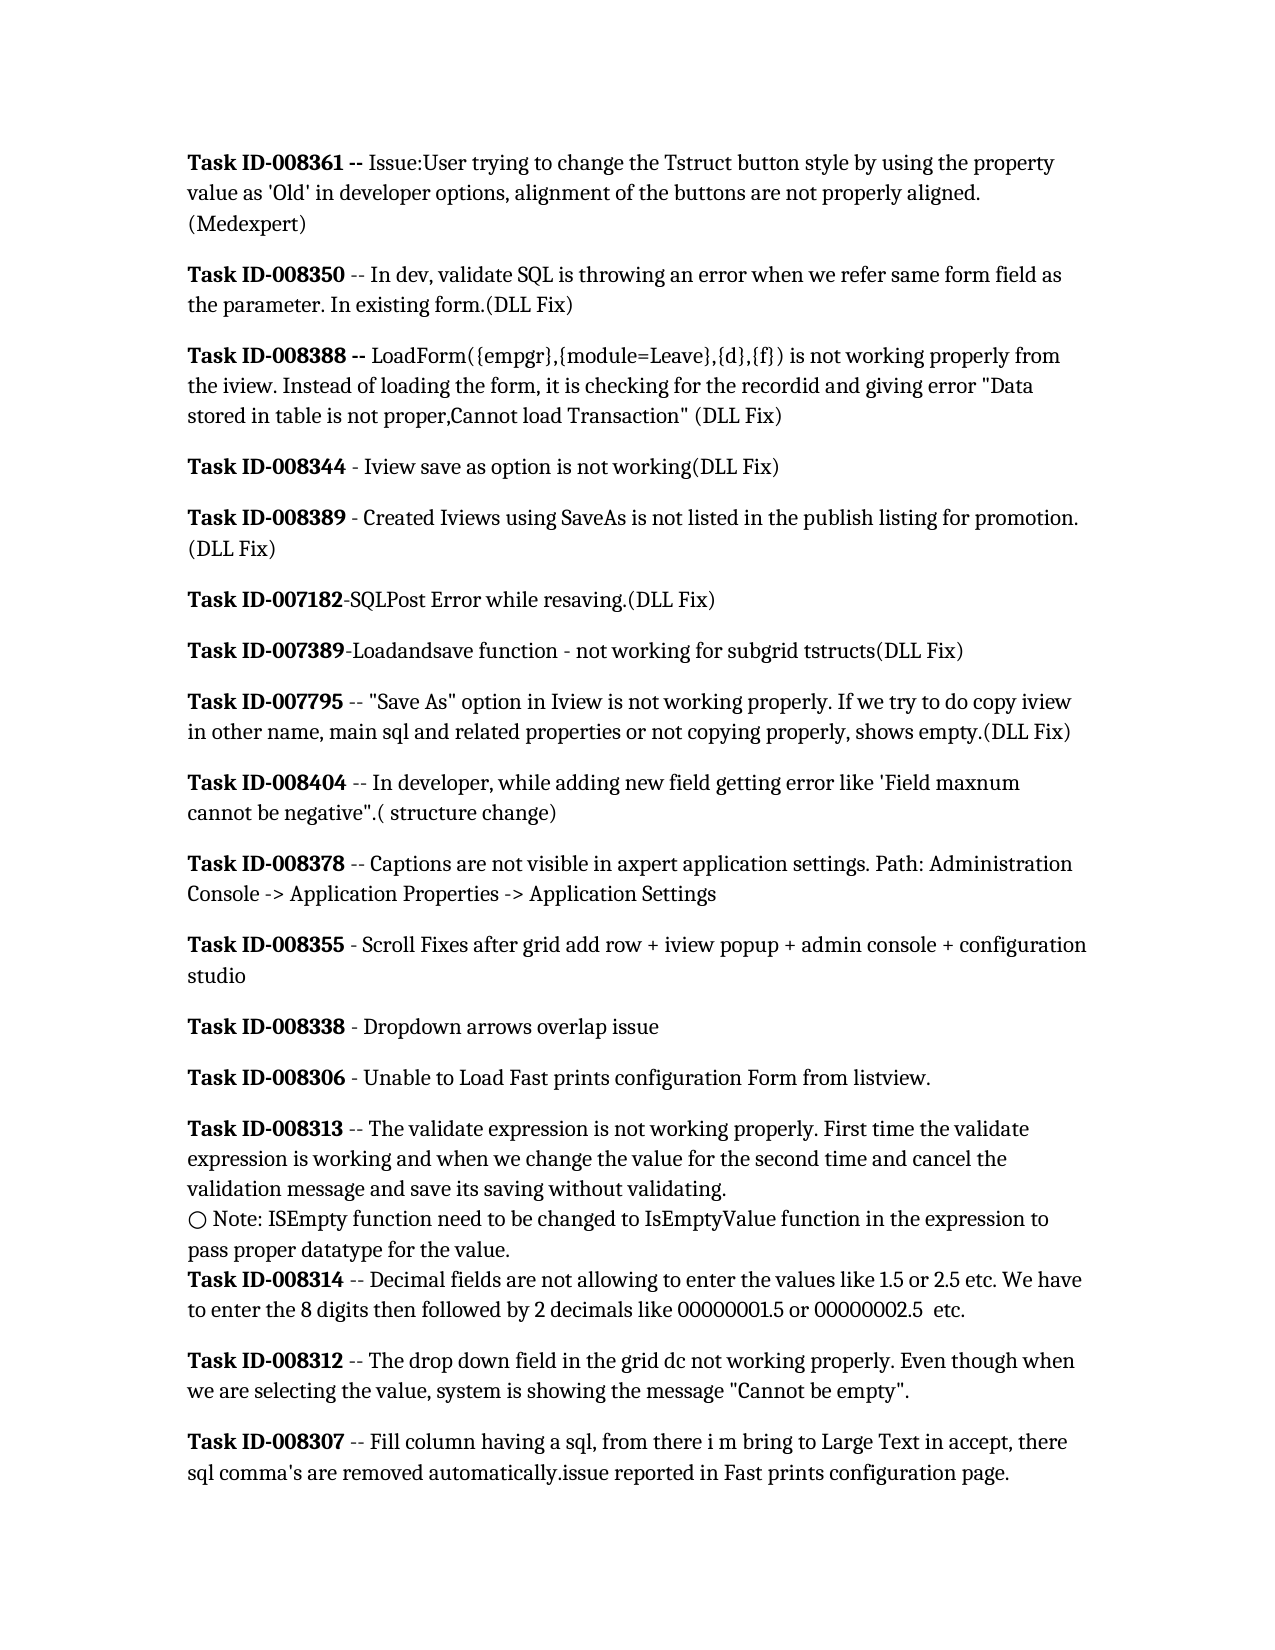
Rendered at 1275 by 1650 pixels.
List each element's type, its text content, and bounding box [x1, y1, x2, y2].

text Task ID-008350 -- In dev, validate SQL is throwing an error when we refer same form field as the parameter. In existing form.(DLL Fix) [187, 261, 1087, 318]
text Task ID-008338 - Dropdown arrows overlap issue [187, 1013, 1087, 1040]
text Task ID-007182-SQLPost Error while resaving.(DLL Fix) [187, 586, 1087, 613]
text Task ID-007389-Loadandsave function - not working for subgrid tstructs(DLL Fix) [187, 637, 1087, 664]
text Task ID-008378 -- Captions are not visible in axpert application settings. Path: Administration Console -> Application Properties -> Application Settings [187, 851, 1087, 908]
text Task ID-008404 -- In developer, while adding new field getting error like 'Field maxnum cannot be negative".( structure change) [187, 770, 1087, 826]
text Task ID-008344 - Iview save as option is not working(DLL Fix) [187, 454, 1087, 481]
text Task ID-008314 -- Decimal fields are not allowing to enter the values like 1.5 or 2.5 etc. We have to enter the 8 digits then followed by 2 decimals like 00000001.5 or 00000002.5 etc. [187, 1267, 1087, 1323]
text Task ID-008313 -- The validate expression is not working properly. First time the validate expression is working and when we change the value for the second time and cancel the validation message and save its saving without validating. [187, 1116, 1087, 1202]
text Task ID-008307 -- Fill column having a sql, from there i m bring to Large Text in accept, there sql comma's are removed automatically.issue reported in Fast prints configuration page. [187, 1429, 1087, 1486]
text Task ID-008312 -- The drop down field in the grid dc not working properly. Even though when we are selecting the value, system is showing the message "Cannot be empty". [187, 1348, 1087, 1404]
text ○ Note: ISEmpty function need to be changed to IsEmptyValue function in the expression to pass proper datatype for the value. [187, 1206, 1087, 1263]
text Task ID-008389 - Created Iviews using SaveAs is not listed in the publish listing for promotion.(DLL Fix) [187, 505, 1087, 562]
text Task ID-007795 -- "Save As" option in Iview is not working properly. If we try to do copy iview in other name, main sql and related properties or not copying properly, shows empty.(DLL Fix) [187, 688, 1087, 745]
text Task ID-008388 -- LoadForm({empgr},{module=Leave},{d},{f}) is not working properly from the iview. Instead of loading the form, it is checking for the recordid and giving error "Data stored in table is not proper,Cannot load Transaction" (DLL Fix) [187, 343, 1087, 429]
text Task ID-008361 -- Issue:User trying to change the Tstruct button style by using the property value as 'Old' in developer options, alignment of the buttons are not properly aligned.(Medexpert) [187, 150, 1087, 237]
text Task ID-008306 - Unable to Load Fast prints configuration Form from listview. [187, 1064, 1087, 1091]
text Task ID-008355 - Scroll Fixes after grid add row + iview popup + admin console + configuration studio [187, 932, 1087, 989]
